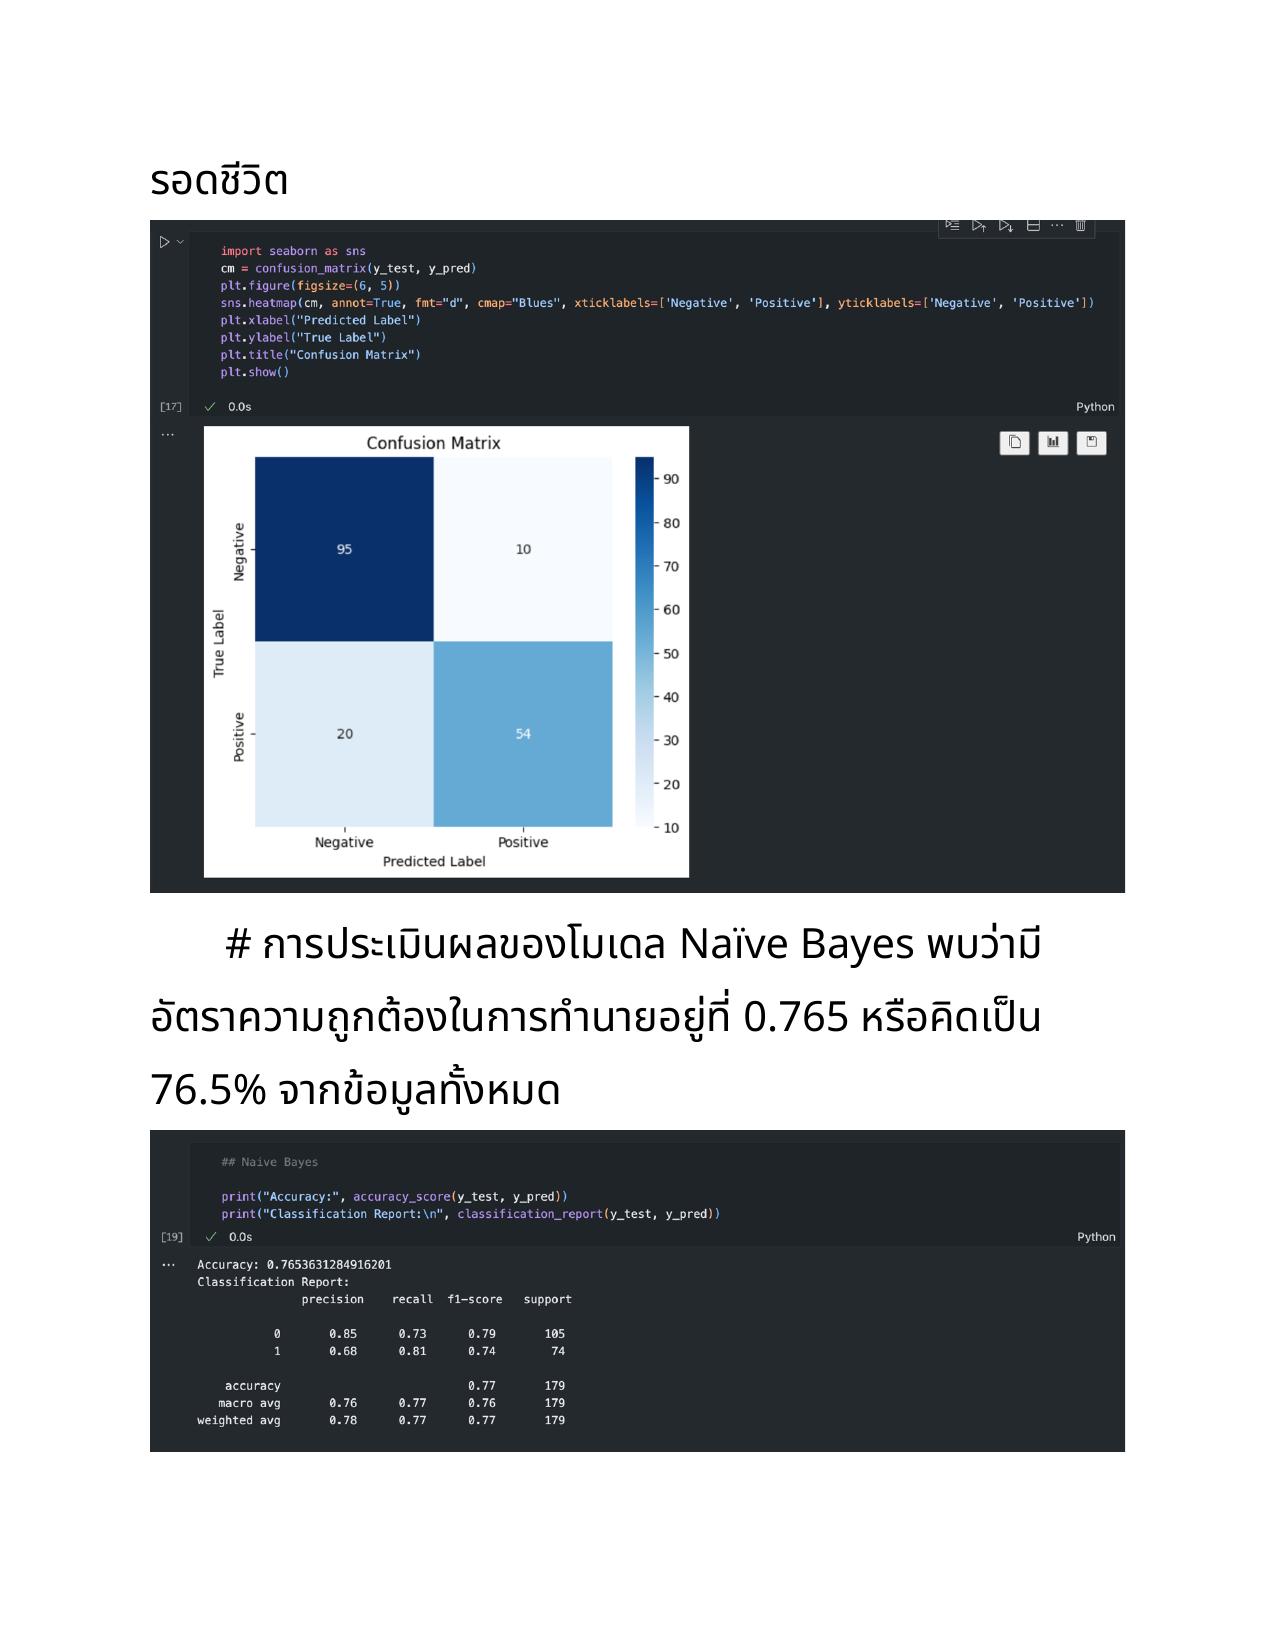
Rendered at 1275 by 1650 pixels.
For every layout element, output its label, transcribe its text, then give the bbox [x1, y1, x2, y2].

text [150, 150, 1125, 220]
text # การประเมินผลของโมเดล Naïve Bayes พบว่ามีอัตราความถูกต้องในการทำนายอยู่ที่ 0.765 หรือคิดเป็น 76.5% จากข้อมูลทั้งหมด [150, 914, 1125, 1130]
picture [150, 1130, 1125, 1452]
picture [150, 220, 1125, 893]
